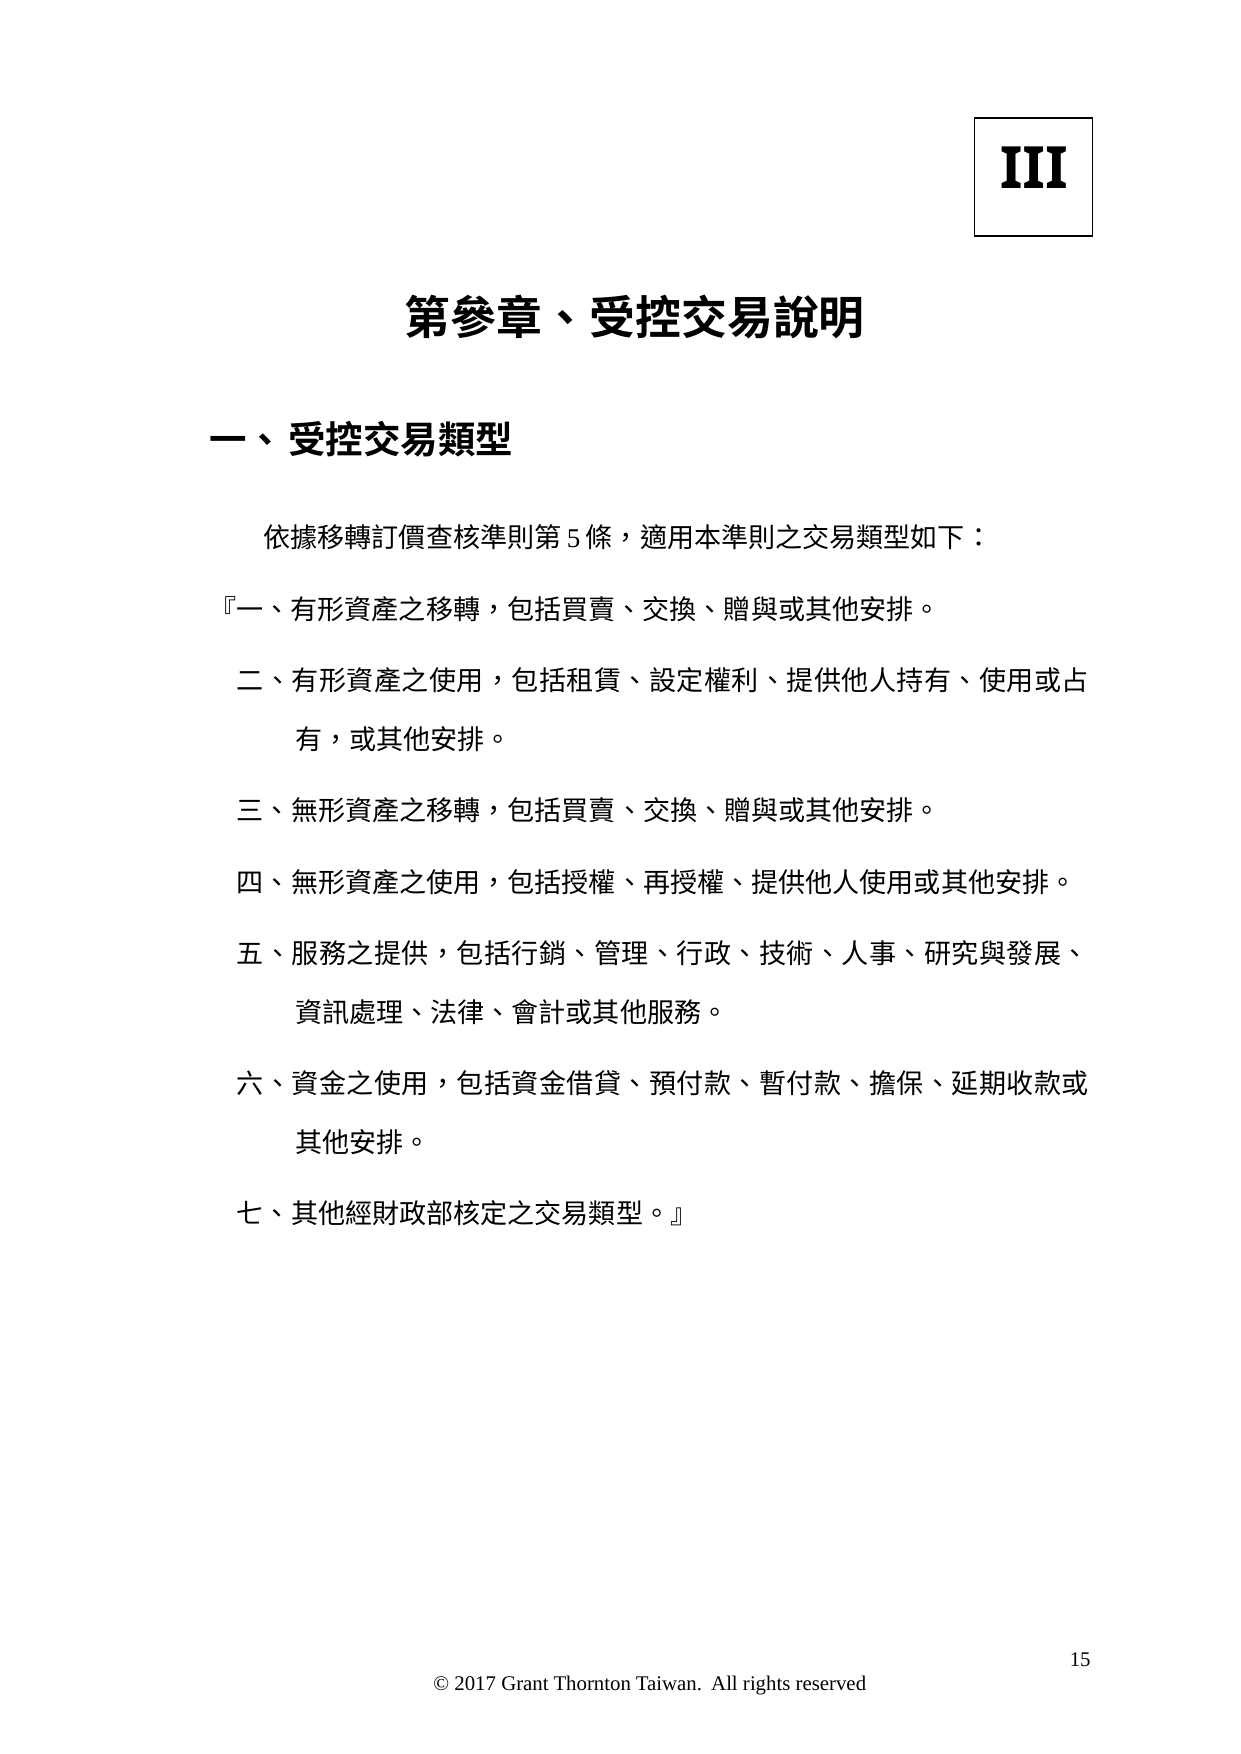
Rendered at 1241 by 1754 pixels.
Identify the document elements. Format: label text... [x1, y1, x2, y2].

text 三、無形資產之移轉，包括買賣、交換、贈與或其他安排。 [237, 789, 1090, 829]
text 二、有形資產之使用，包括租賃、設定權利、提供他人持有、使用或占有，或其他安排。 [237, 659, 1090, 757]
text 依據移轉訂價查核準則第5條，適用本準則之交易類型如下： [209, 516, 1090, 556]
text 四、無形資產之使用，包括授權、再授權、提供他人使用或其他安排。 [237, 861, 1090, 900]
text 五、服務之提供，包括行銷、管理、行政、技術、人事、研究與發展、資訊處理、法律、會計或其他服務。 [237, 932, 1090, 1030]
text 七、其他經財政部核定之交易類型。』 [237, 1192, 1090, 1232]
text 『一、有形資產之移轉，包括買賣、交換、贈與或其他安排。 [209, 588, 1090, 627]
subtitle 受控交易類型 [209, 410, 1090, 464]
text 六、資金之使用，包括資金借貸、預付款、暫付款、擔保、延期收款或其他安排。 [237, 1062, 1090, 1160]
subtitle 受控交易說明 [174, 281, 1095, 348]
